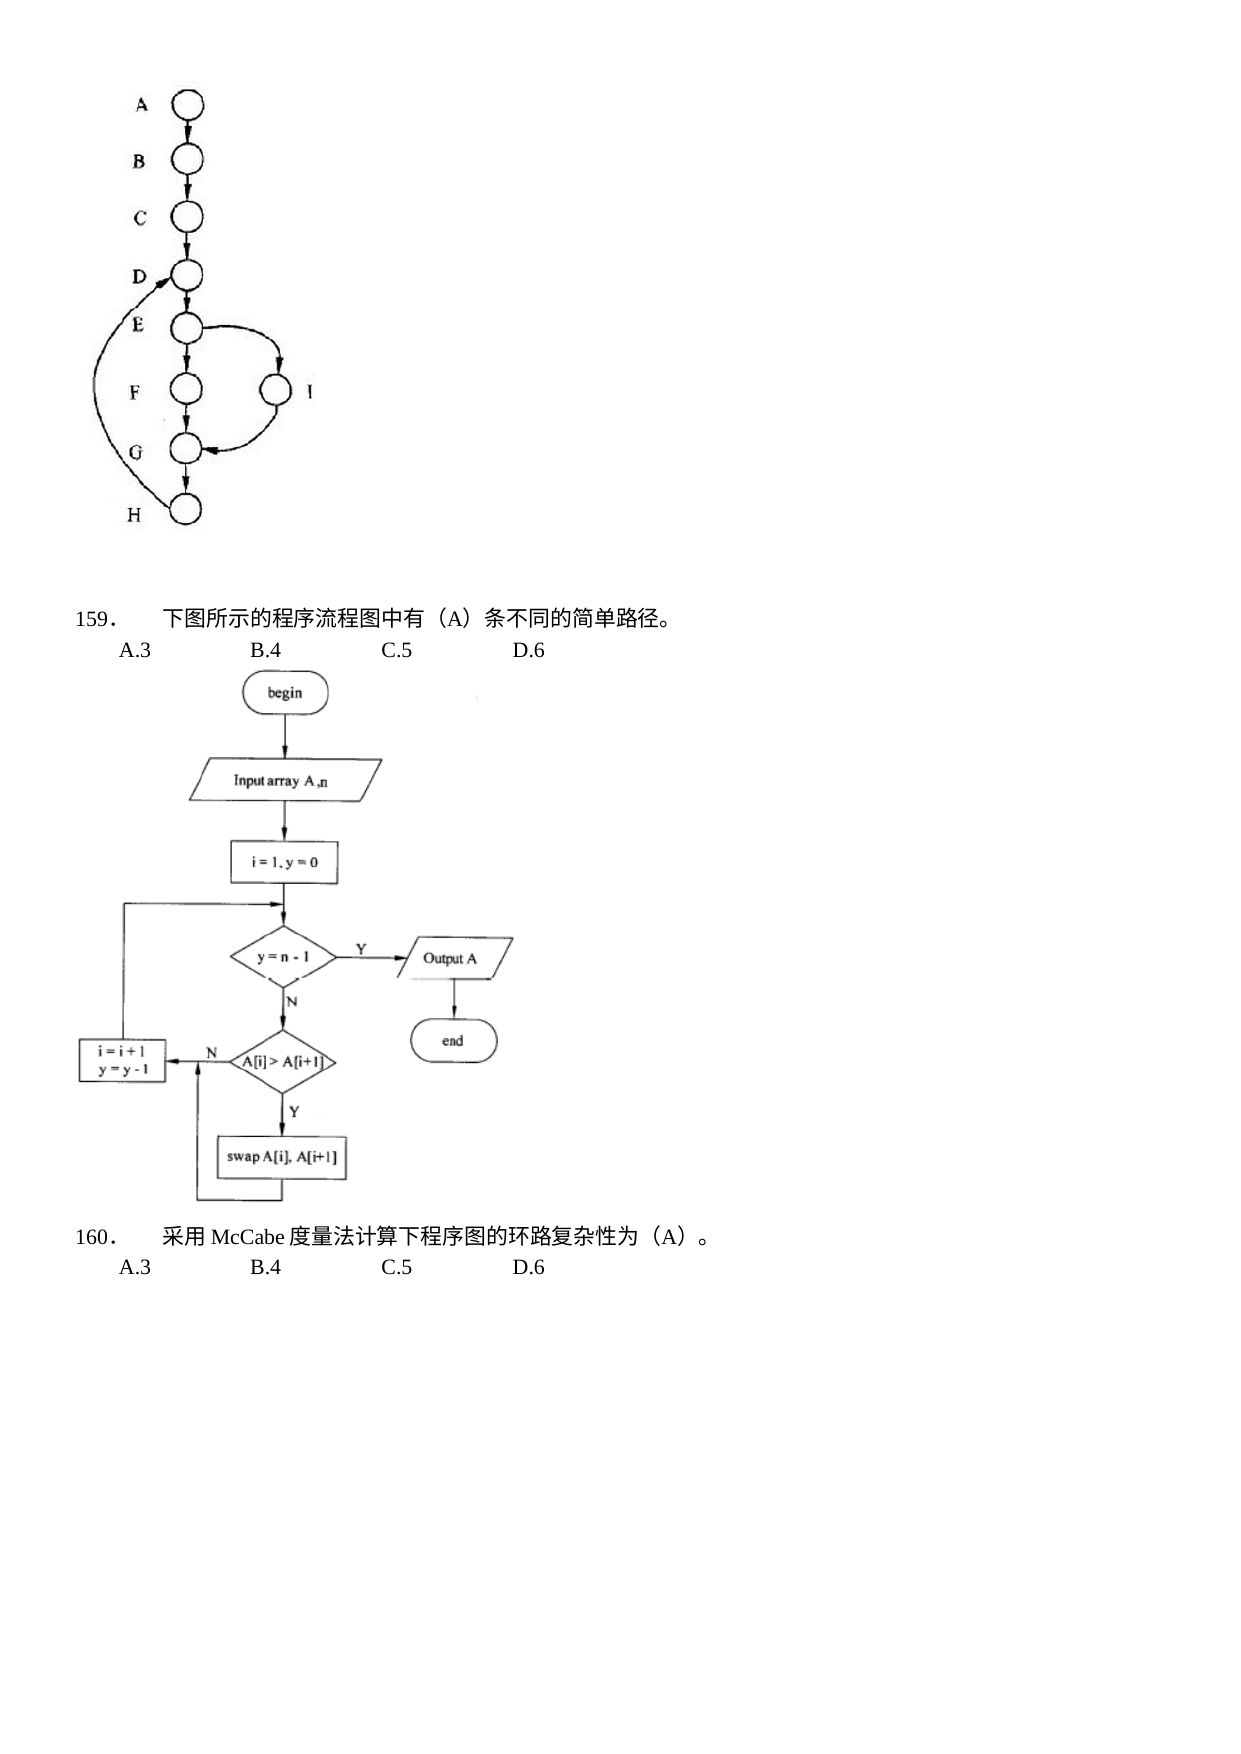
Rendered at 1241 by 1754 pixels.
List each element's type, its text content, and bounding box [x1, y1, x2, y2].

list 采用McCabe度量法计算下程序图的环路复杂性为（A）。 [75, 1218, 1165, 1251]
text A.3 B.4 C.5 D.6 [75, 1251, 1165, 1283]
picture [75, 665, 517, 1205]
picture [75, 80, 328, 538]
list 下图所示的程序流程图中有（A）条不同的简单路径。 [75, 601, 1165, 633]
text A.3 B.4 C.5 D.6 [75, 633, 1165, 666]
